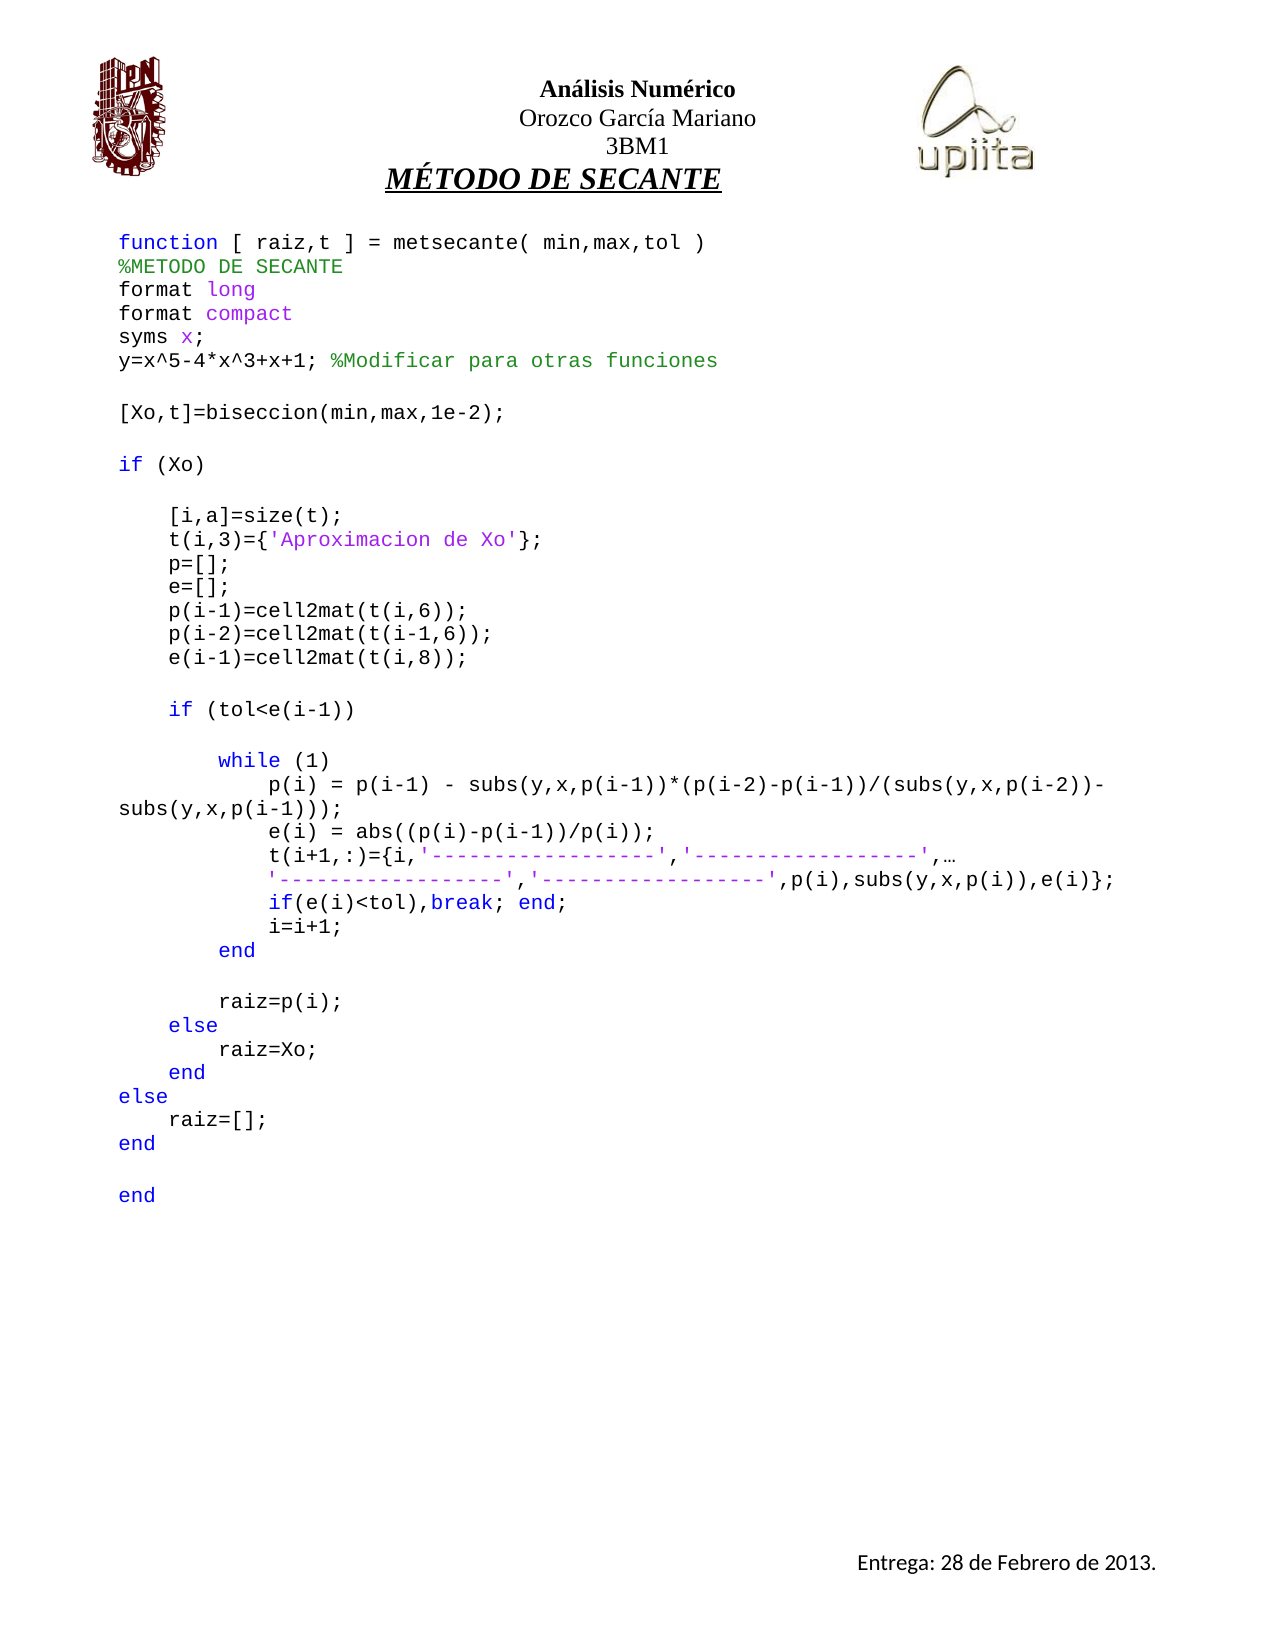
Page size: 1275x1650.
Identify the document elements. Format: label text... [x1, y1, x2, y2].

text p=[]; [118, 552, 1157, 576]
text if(e(i)<tol),break; end; [118, 892, 1157, 916]
text end [118, 1062, 1157, 1086]
text e(i) = abs((p(i)-p(i-1))/p(i)); [118, 821, 1157, 845]
text raiz=p(i); [118, 991, 1157, 1015]
text p(i-2)=cell2mat(t(i-1,6)); [118, 623, 1157, 647]
text t(i,3)={'Aproximacion de Xo'}; [118, 529, 1157, 552]
text format long [118, 279, 1157, 303]
text syms x; [118, 327, 1157, 350]
text %METODO DE SECANTE [118, 256, 1157, 279]
picture [916, 65, 1036, 160]
text e(i-1)=cell2mat(t(i,8)); [118, 647, 1157, 671]
text '------------------','------------------',p(i),subs(y,x,p(i)),e(i)}; [118, 869, 1157, 892]
text i=i+1; [118, 916, 1157, 939]
text y=x^5-4*x^3+x+1; %Modificar para otras funciones [118, 350, 1157, 374]
text while (1) [118, 750, 1157, 774]
text end [118, 1133, 1157, 1157]
text raiz=Xo; [118, 1038, 1157, 1062]
text if (tol<e(i-1)) [118, 699, 1157, 722]
text MÉTODO DE SECANTE [118, 160, 1157, 196]
text end [118, 1185, 1157, 1208]
text p(i) = p(i-1) - subs(y,x,p(i-1))*(p(i-2)-p(i-1))/(subs(y,x,p(i-2))-subs(y,x,p(i-1))); [118, 774, 1157, 821]
picture [68, 54, 192, 179]
text raiz=[]; [118, 1109, 1157, 1133]
text t(i+1,:)={i,'------------------','------------------',… [118, 845, 1157, 869]
text e=[]; [118, 576, 1157, 600]
text function [ raiz,t ] = metsecante( min,max,tol ) [118, 232, 1157, 256]
text [i,a]=size(t); [118, 505, 1157, 529]
text else [118, 1015, 1157, 1038]
text p(i-1)=cell2mat(t(i,6)); [118, 600, 1157, 623]
text if (Xo) [118, 453, 1157, 477]
text end [118, 939, 1157, 963]
text [Xo,t]=biseccion(min,max,1e-2); [118, 402, 1157, 426]
text format compact [118, 303, 1157, 327]
text else [118, 1086, 1157, 1109]
